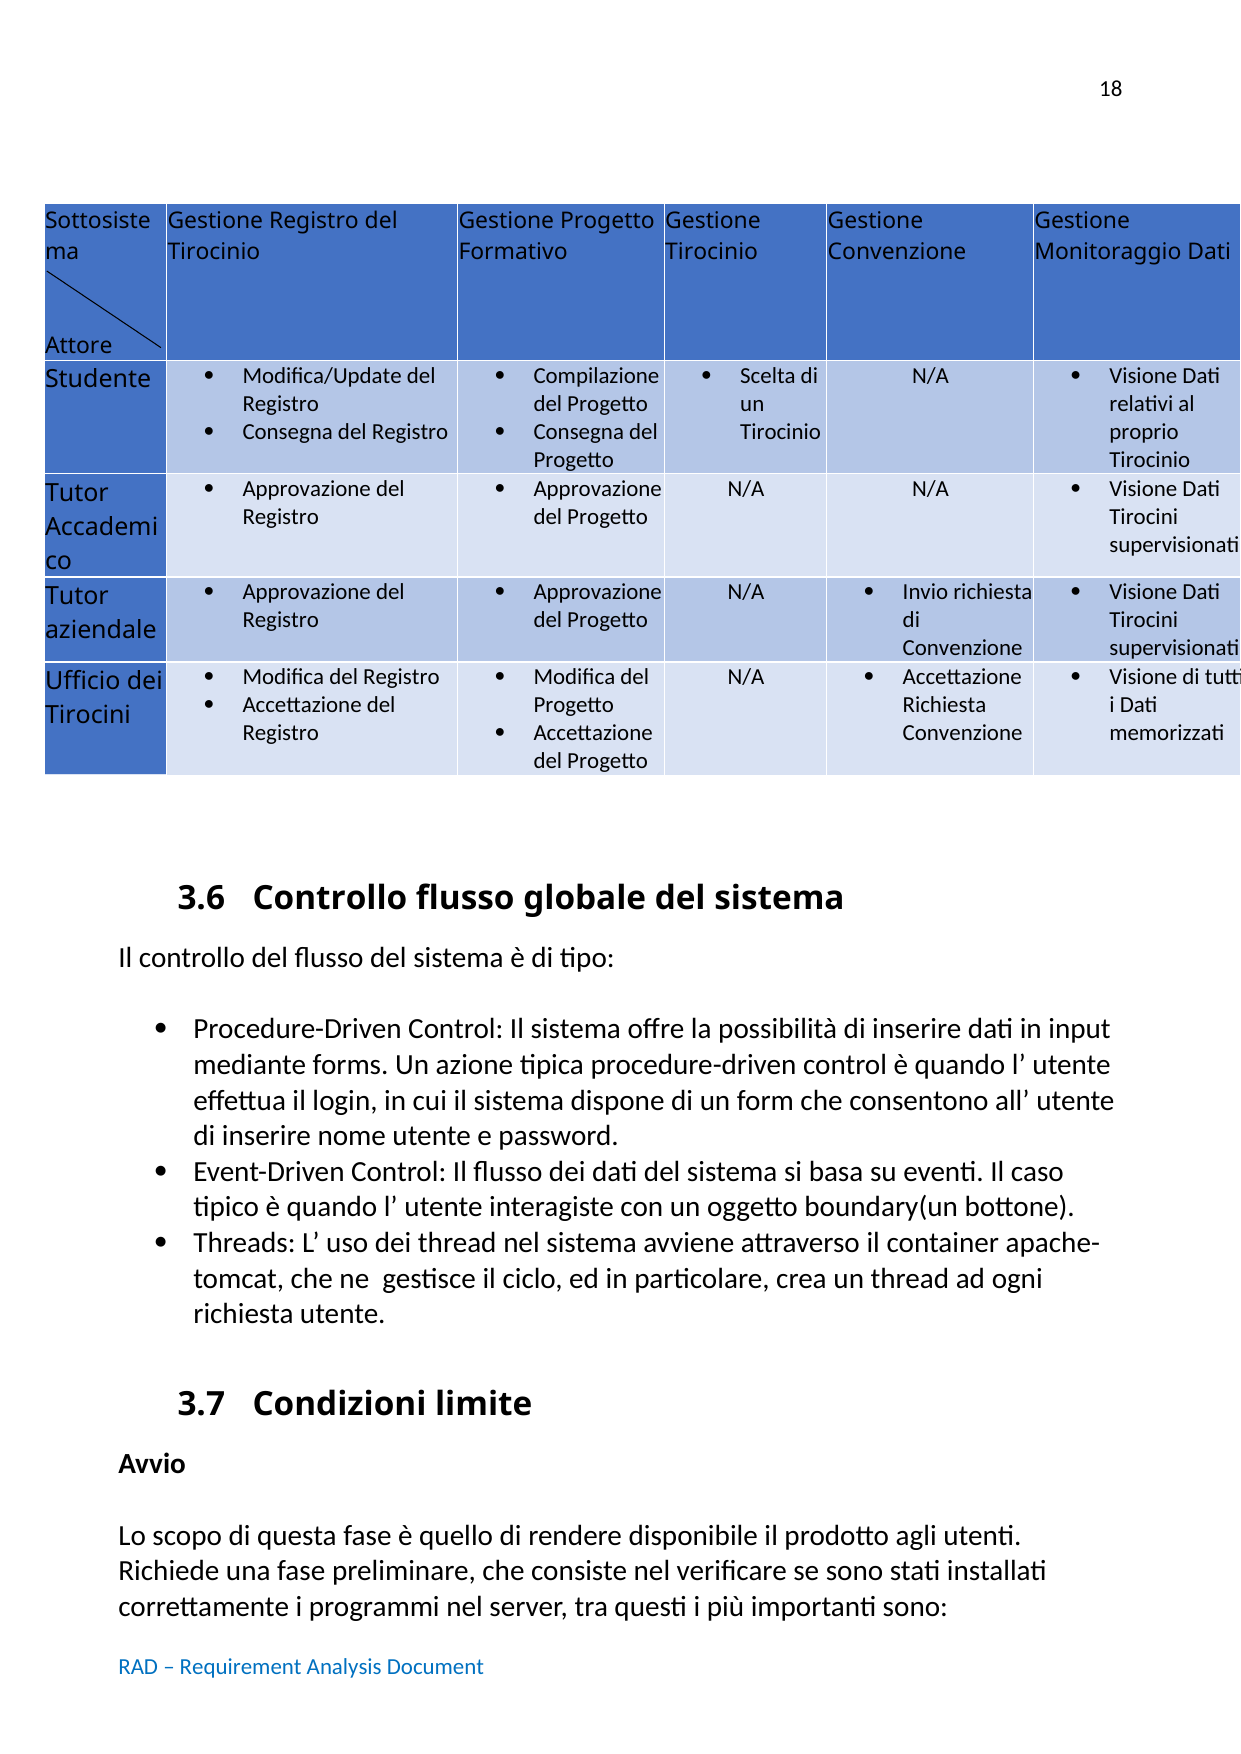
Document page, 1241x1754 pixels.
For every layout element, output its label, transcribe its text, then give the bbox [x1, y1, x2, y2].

table_cell Visione Dati Tirocini supervisionati [1034, 578, 1240, 661]
text Il controllo del flusso del sistema è di tipo: [118, 939, 1122, 975]
table_cell Ufficio dei Tirocini [45, 663, 166, 774]
list Threads: L’ uso dei thread nel sistema avviene attraverso il container apache-tomcat, che ne gestisce il ciclo, ed in particolare, crea un thread ad ogni richiesta utente. [156, 1224, 1122, 1331]
table_cell Visione di tutti i Dati memorizzati [1034, 663, 1240, 774]
table_cell N/A [827, 361, 1033, 473]
table_cell Visione Dati relativi al proprio Tirocinio [1034, 361, 1240, 473]
list Event-Driven Control: Il flusso dei dati del sistema si basa su eventi. Il caso tipico è quando l’ utente interagiste con un oggetto boundary(un bottone). [156, 1153, 1122, 1224]
table_cell Accettazione Richiesta Convenzione [827, 663, 1033, 774]
table_header Gestione Tirocinio [665, 204, 826, 360]
table_header Gestione Registro del Tirocinio [167, 204, 457, 360]
table_cell Approvazione del Progetto [458, 578, 664, 661]
table_header Gestione Convenzione [827, 204, 1033, 360]
list Condizioni limite [177, 1380, 1122, 1425]
table_cell Approvazione del Registro [167, 474, 457, 576]
table_cell Scelta di un Tirocinio [665, 361, 826, 473]
text Lo scopo di questa fase è quello di rendere disponibile il prodotto agli utenti. Richiede una fase preliminare, che consiste nel verificare se sono stati installati correttamente i programmi nel server, tra questi i più importanti sono: [118, 1517, 1122, 1624]
table_cell Approvazione del Registro [167, 578, 457, 661]
list Procedure-Driven Control: Il sistema offre la possibilità di inserire dati in input mediante forms. Un azione tipica procedure-driven control è quando l’ utente effettua il login, in cui il sistema dispone di un form che consentono all’ utente di inserire nome utente e password. [156, 1010, 1122, 1153]
table_cell Tutor Accademico [45, 474, 166, 576]
list Controllo flusso globale del sistema [177, 873, 1122, 919]
table_cell Invio richiesta di Convenzione [827, 578, 1033, 661]
table_header Gestione Monitoraggio Dati [1034, 204, 1240, 360]
table_cell Approvazione del Progetto [458, 474, 664, 576]
text Avvio [118, 1446, 1122, 1481]
table_cell N/A [827, 474, 1033, 576]
table_cell Studente [45, 361, 166, 473]
table_header Gestione Progetto Formativo [458, 204, 664, 360]
table_cell Compilazione del Progetto Consegna del Progetto [458, 361, 664, 473]
table_cell Visione Dati Tirocini supervisionati [1034, 474, 1240, 576]
table_cell Modifica del Registro Accettazione del Registro [167, 663, 457, 774]
table_header Sottosistema Attore [45, 204, 166, 360]
table_cell N/A [665, 474, 826, 576]
table_cell Modifica/Update del Registro Consegna del Registro [167, 361, 457, 473]
table_cell Modifica del Progetto Accettazione del Progetto [458, 663, 664, 774]
table_cell N/A [665, 578, 826, 661]
table_cell N/A [665, 663, 826, 774]
table_cell Tutor aziendale [45, 578, 166, 661]
